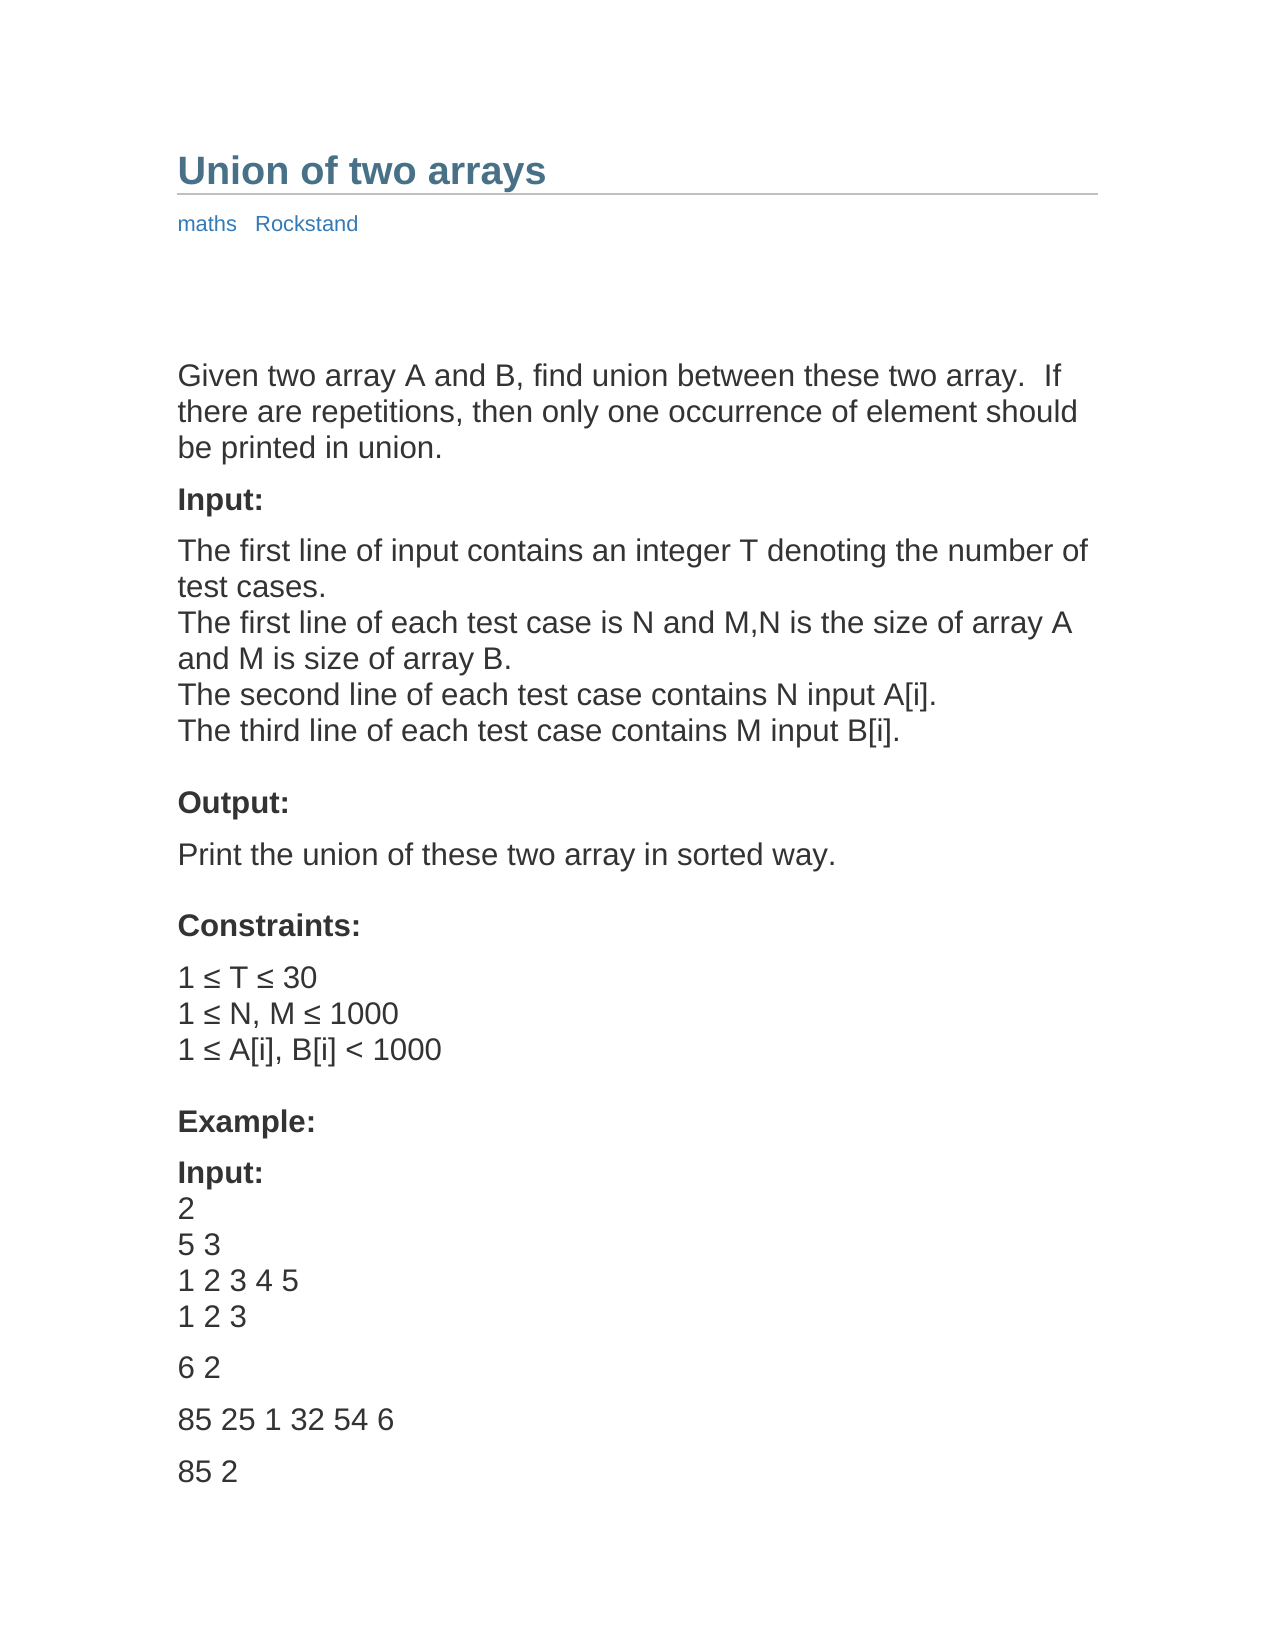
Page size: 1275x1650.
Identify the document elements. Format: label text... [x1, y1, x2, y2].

text Print the union of these two array in sorted way. Constraints: [177, 836, 1098, 943]
text 1 ≤ T ≤ 30 1 ≤ N, M ≤ 1000 1 ≤ A[i], B[i] < 1000 Example: [177, 959, 1098, 1139]
text 85 2 [177, 1453, 1098, 1489]
text Input: 2 5 3 1 2 3 4 5 1 2 3 [177, 1154, 1098, 1334]
text Union of two arrays [177, 148, 1098, 193]
text Input: [177, 481, 1098, 517]
text The first line of input contains an integer T denoting the number of test cases. The first line of each test case is N and M,N is the size of array A and M is size of array B. The second line of each test case contains N input A[i]. The third line of each test case contains M input B[i]. Output: [177, 532, 1098, 820]
text Given two array A and B, find union between these two array. If there are repetitions, then only one occurrence of element should be printed in union. [177, 357, 1098, 465]
text 6 2 [177, 1349, 1098, 1386]
text 85 25 1 32 54 6 [177, 1401, 1098, 1437]
text maths Rockstand [177, 210, 1098, 264]
